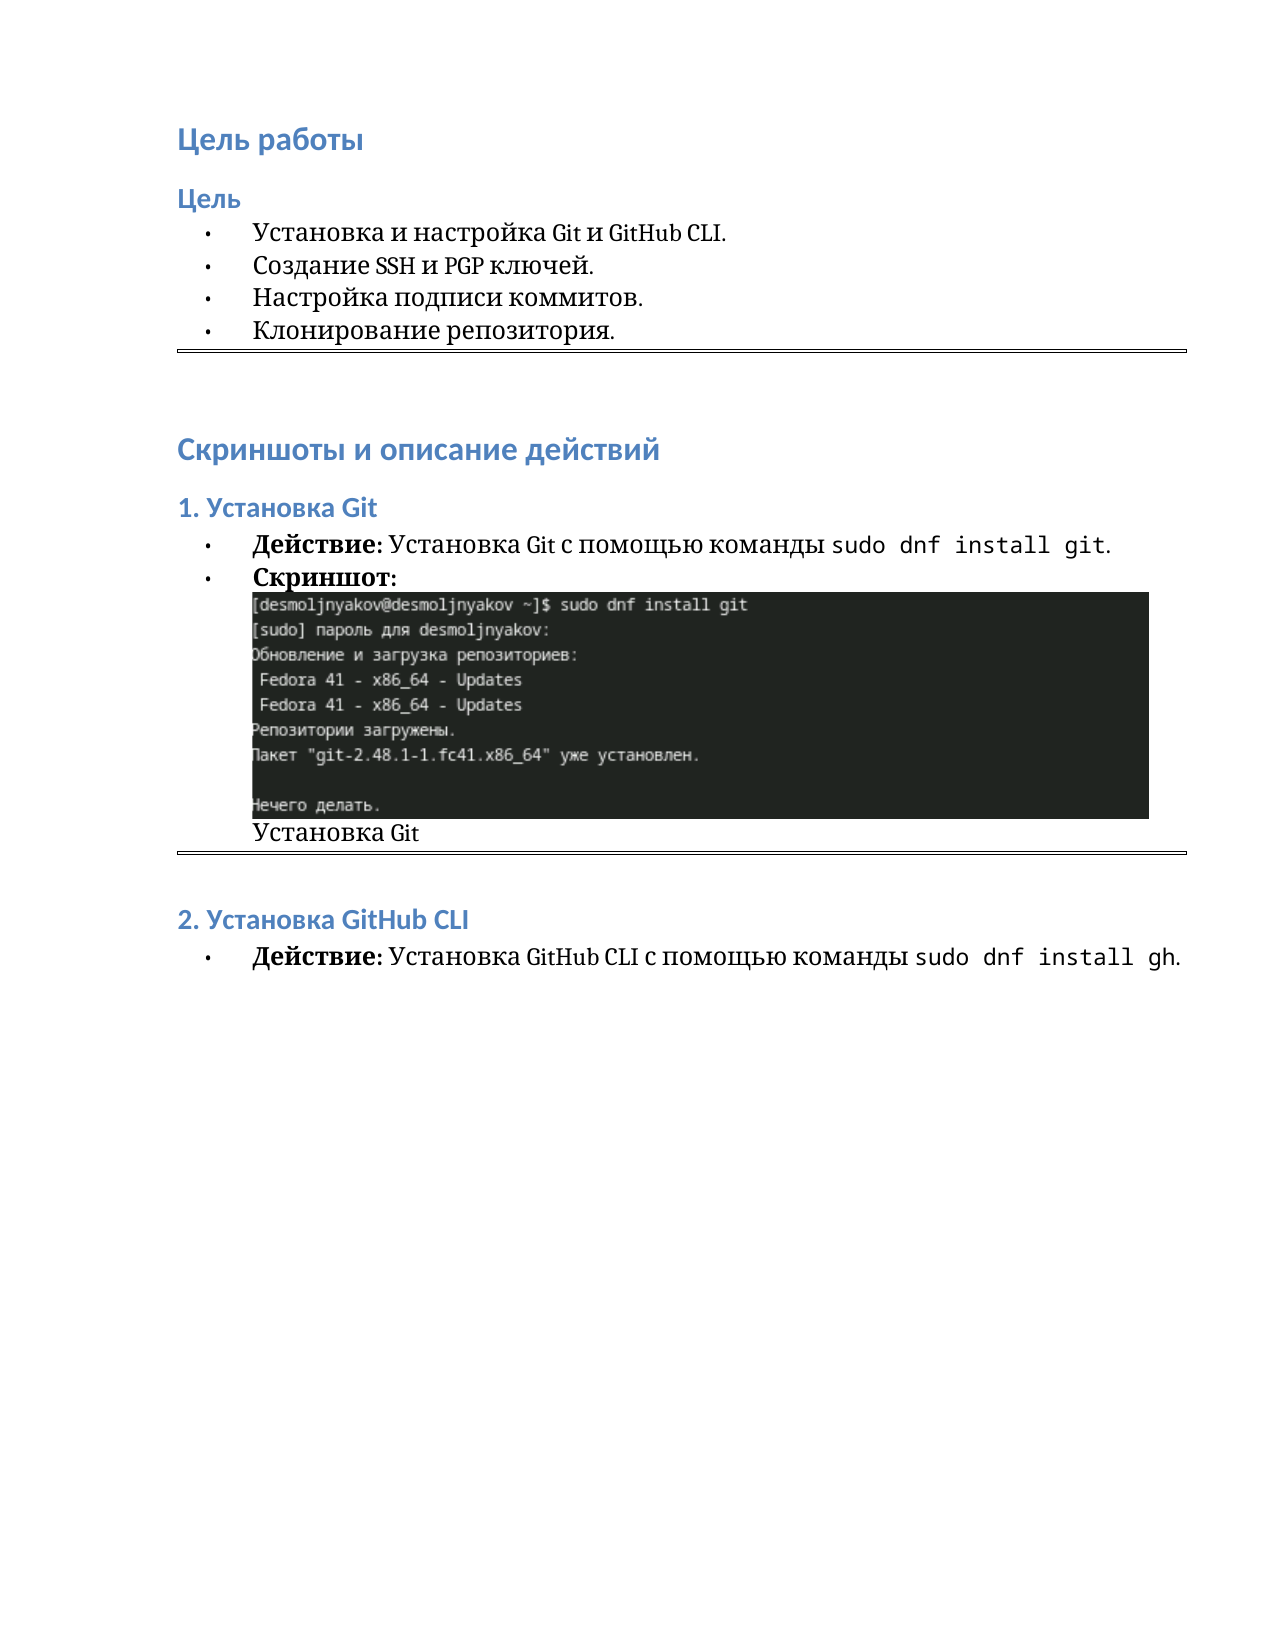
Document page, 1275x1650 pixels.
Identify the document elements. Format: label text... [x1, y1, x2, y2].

list Создание SSH и PGP ключей. [202, 252, 1186, 280]
subtitle 2. Установка GitHub CLI [177, 901, 1186, 937]
list Настройка подписи коммитов. [202, 284, 1186, 313]
subtitle Скриншоты и описание действий [177, 428, 1186, 468]
subtitle Цель [177, 180, 1186, 215]
picture [252, 592, 1149, 819]
list Действие: Установка Git с помощью команды sudo dnf install git. [202, 529, 1186, 560]
subtitle Цель работы [177, 118, 1186, 159]
subtitle 1. Установка Git [177, 489, 1186, 525]
list Установка и настройка Git и GitHub CLI. [202, 219, 1186, 248]
list Клонирование репозитория. [202, 317, 1186, 345]
list Действие: Установка GitHub CLI с помощью команды sudo dnf install gh. [202, 941, 1186, 972]
